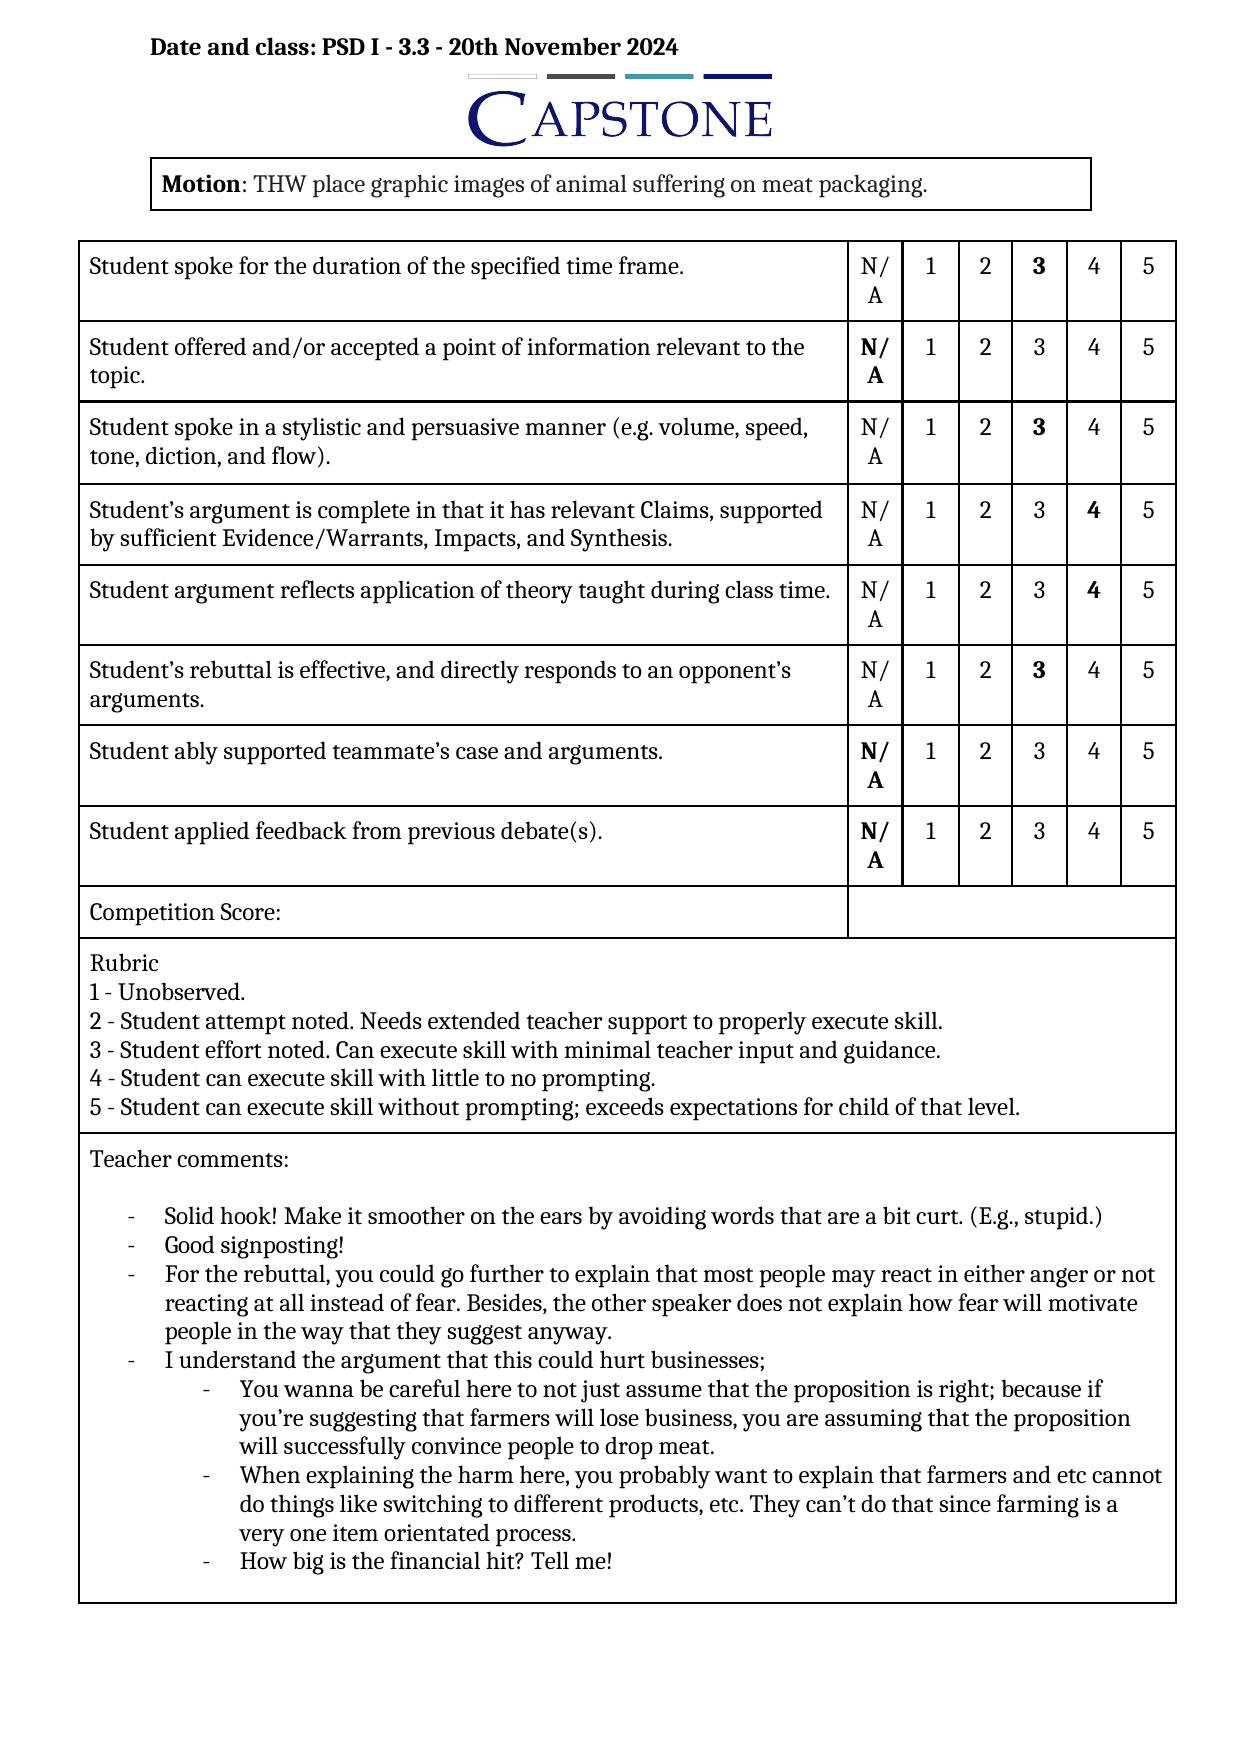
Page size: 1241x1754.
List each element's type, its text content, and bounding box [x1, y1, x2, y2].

table_cell 4 [1068, 485, 1120, 563]
table_cell 3 [1013, 322, 1066, 400]
table_cell Student applied feedback from previous debate(s). [80, 807, 847, 885]
table_cell 2 [960, 322, 1011, 400]
table_cell 1 [904, 807, 958, 885]
table_cell Student offered and/or accepted a point of information relevant to the topic. [80, 322, 847, 400]
table_cell 4 [1068, 566, 1120, 644]
table_cell 5 [1122, 807, 1175, 885]
table_header 5 [1122, 242, 1175, 320]
table_cell [849, 887, 1175, 937]
table_cell Student ably supported teammate’s case and arguments. [80, 726, 847, 805]
table_cell 1 [904, 566, 958, 644]
table_cell 2 [960, 403, 1011, 483]
table_cell 3 [1013, 485, 1066, 563]
table_cell 1 [904, 322, 958, 400]
table_cell 5 [1122, 322, 1175, 400]
table_header Motion: THW place graphic images of animal suffering on meat packaging. [152, 159, 1090, 209]
table_cell N/A [849, 403, 901, 483]
table_cell 1 [904, 726, 958, 805]
table_header 4 [1068, 242, 1120, 320]
table_cell Rubric 1 - Unobserved. 2 - Student attempt noted. Needs extended teacher support to properly execute skill. 3 - Student effort noted. Can execute skill with minimal teacher input and guidance. 4 - Student can execute skill with little to no prompting. 5 - Student can execute skill without prompting; exceeds expectations for child of that level. [80, 939, 1175, 1132]
table_cell N/A [849, 646, 901, 724]
table_cell Student argument reflects application of theory taught during class time. [80, 566, 847, 644]
table_cell 4 [1068, 726, 1120, 805]
table_header N/A [849, 242, 901, 320]
table_header Student spoke for the duration of the specified time frame. [80, 242, 847, 320]
table_cell 3 [1013, 646, 1066, 724]
picture [460, 66, 781, 153]
table_cell 5 [1122, 566, 1175, 644]
table_cell Competition Score: [80, 887, 847, 937]
table_cell Student’s rebuttal is effective, and directly responds to an opponent’s arguments. [80, 646, 847, 724]
table_cell 4 [1068, 403, 1120, 483]
table_cell 3 [1013, 807, 1066, 885]
table_cell 2 [960, 646, 1011, 724]
table_cell 4 [1068, 322, 1120, 400]
table_cell 1 [904, 646, 958, 724]
table_cell 5 [1122, 646, 1175, 724]
table_cell Student’s argument is complete in that it has relevant Claims, supported by sufficient Evidence/Warrants, Impacts, and Synthesis. [80, 485, 847, 563]
table_cell 2 [960, 566, 1011, 644]
table_cell 3 [1013, 403, 1066, 483]
table_cell 2 [960, 726, 1011, 805]
table_cell Student spoke in a stylistic and persuasive manner (e.g. volume, speed, tone, diction, and flow). [80, 403, 847, 483]
table_cell 2 [960, 485, 1011, 563]
table_header 3 [1013, 242, 1066, 320]
table_cell 1 [904, 403, 958, 483]
table_cell 4 [1068, 807, 1120, 885]
table_cell 3 [1013, 726, 1066, 805]
table_cell 5 [1122, 403, 1175, 483]
table_cell N/A [849, 485, 901, 563]
table_cell N/A [849, 322, 901, 400]
table_header 1 [904, 242, 958, 320]
table_cell 5 [1122, 485, 1175, 563]
table_cell 3 [1013, 566, 1066, 644]
table_cell 5 [1122, 726, 1175, 805]
table_cell 2 [960, 807, 1011, 885]
table_cell N/A [849, 726, 901, 805]
table_cell 4 [1068, 646, 1120, 724]
table_cell N/A [849, 807, 901, 885]
table_cell 1 [904, 485, 958, 563]
table_header 2 [960, 242, 1011, 320]
table_cell N/A [849, 566, 901, 644]
